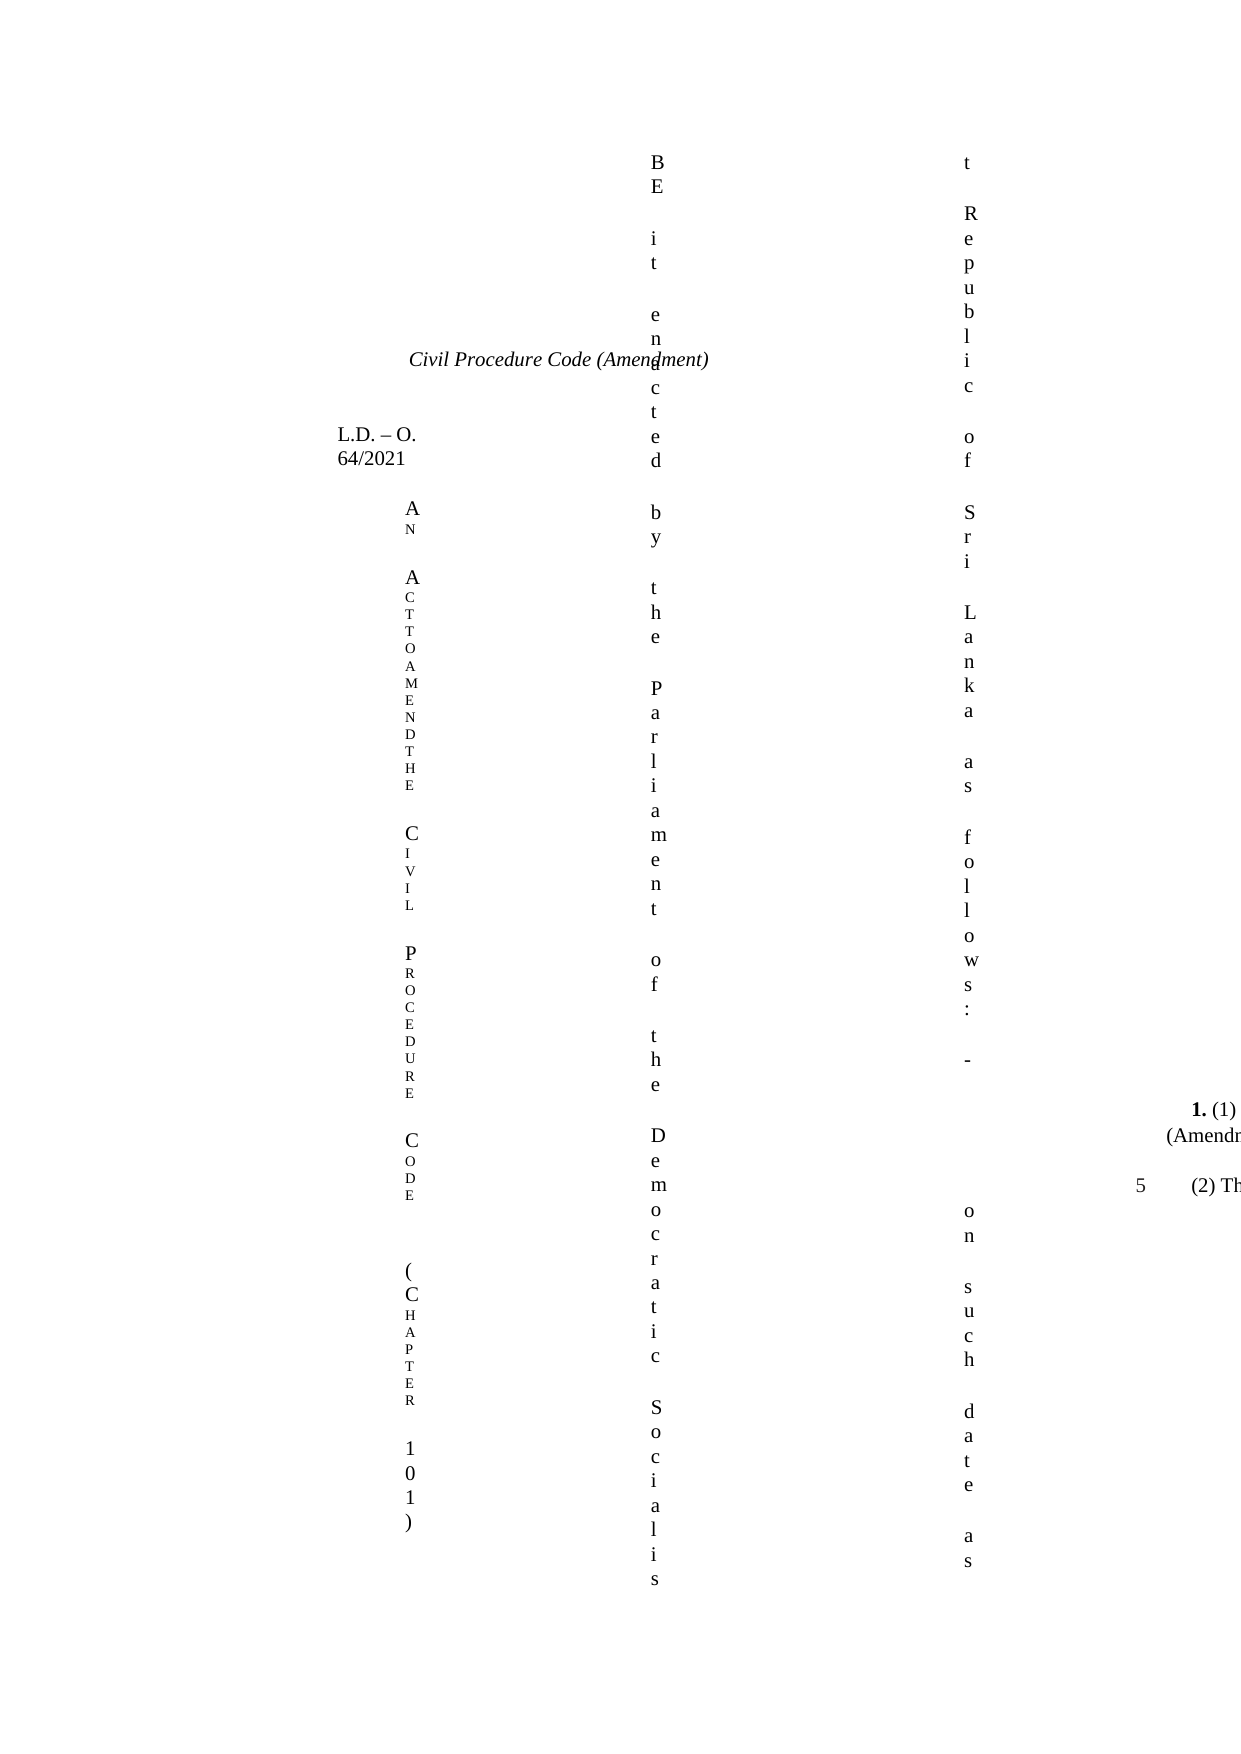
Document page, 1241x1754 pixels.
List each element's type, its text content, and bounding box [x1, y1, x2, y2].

table_header Civil Procedure Code (Amendment) [280, 343, 463, 377]
table_header 5 [843, 1092, 1156, 1197]
table_cell (Amendment) Act, No. of 2022. [1156, 1121, 1240, 1160]
text L.D. – O. 64/2021 [337, 423, 463, 470]
